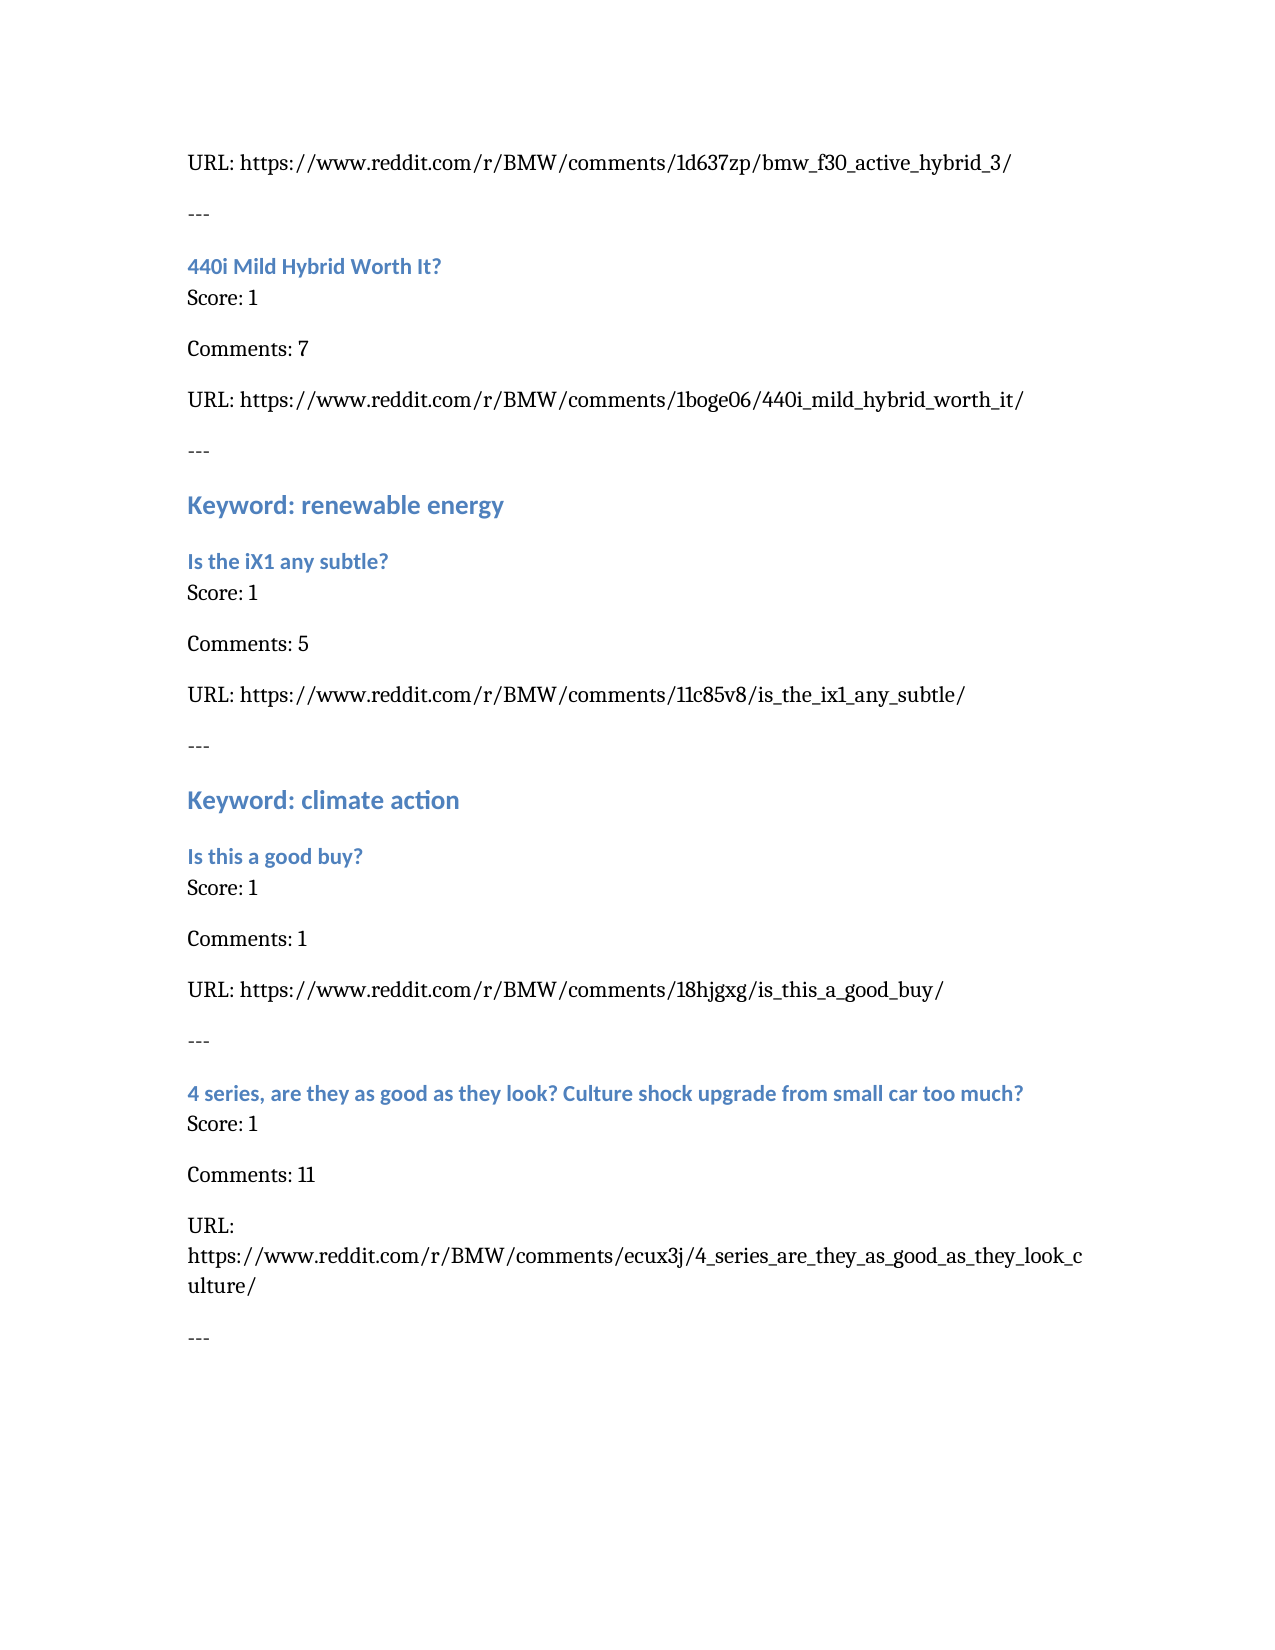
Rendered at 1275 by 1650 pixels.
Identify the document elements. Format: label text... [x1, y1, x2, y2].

text URL: https://www.reddit.com/r/BMW/comments/ecux3j/4_series_are_they_as_good_as_they_look_culture/ [187, 1213, 1087, 1300]
subtitle Is the iX1 any subtle? [187, 547, 1087, 575]
text --- [187, 1324, 1087, 1351]
text URL: https://www.reddit.com/r/BMW/comments/11c85v8/is_the_ix1_any_subtle/ [187, 681, 1087, 708]
text Score: 1 [187, 579, 1087, 606]
subtitle 440i Mild Hybrid Worth It? [187, 252, 1087, 280]
text --- [187, 437, 1087, 464]
subtitle Keyword: renewable energy [187, 488, 1087, 521]
text Comments: 1 [187, 926, 1087, 952]
subtitle Keyword: climate action [187, 783, 1087, 817]
text Comments: 11 [187, 1162, 1087, 1188]
text --- [187, 732, 1087, 759]
text --- [187, 201, 1087, 227]
text URL: https://www.reddit.com/r/BMW/comments/18hjgxg/is_this_a_good_buy/ [187, 977, 1087, 1003]
subtitle Is this a good buy? [187, 842, 1087, 870]
text Score: 1 [187, 1111, 1087, 1137]
text URL: https://www.reddit.com/r/BMW/comments/1boge06/440i_mild_hybrid_worth_it/ [187, 386, 1087, 413]
text --- [187, 1028, 1087, 1054]
text Score: 1 [187, 874, 1087, 901]
text Comments: 7 [187, 335, 1087, 362]
subtitle 4 series, are they as good as they look? Culture shock upgrade from small car too much? [187, 1079, 1087, 1107]
text URL: https://www.reddit.com/r/BMW/comments/1d637zp/bmw_f30_active_hybrid_3/ [187, 150, 1087, 176]
text Comments: 5 [187, 630, 1087, 657]
text Score: 1 [187, 284, 1087, 311]
